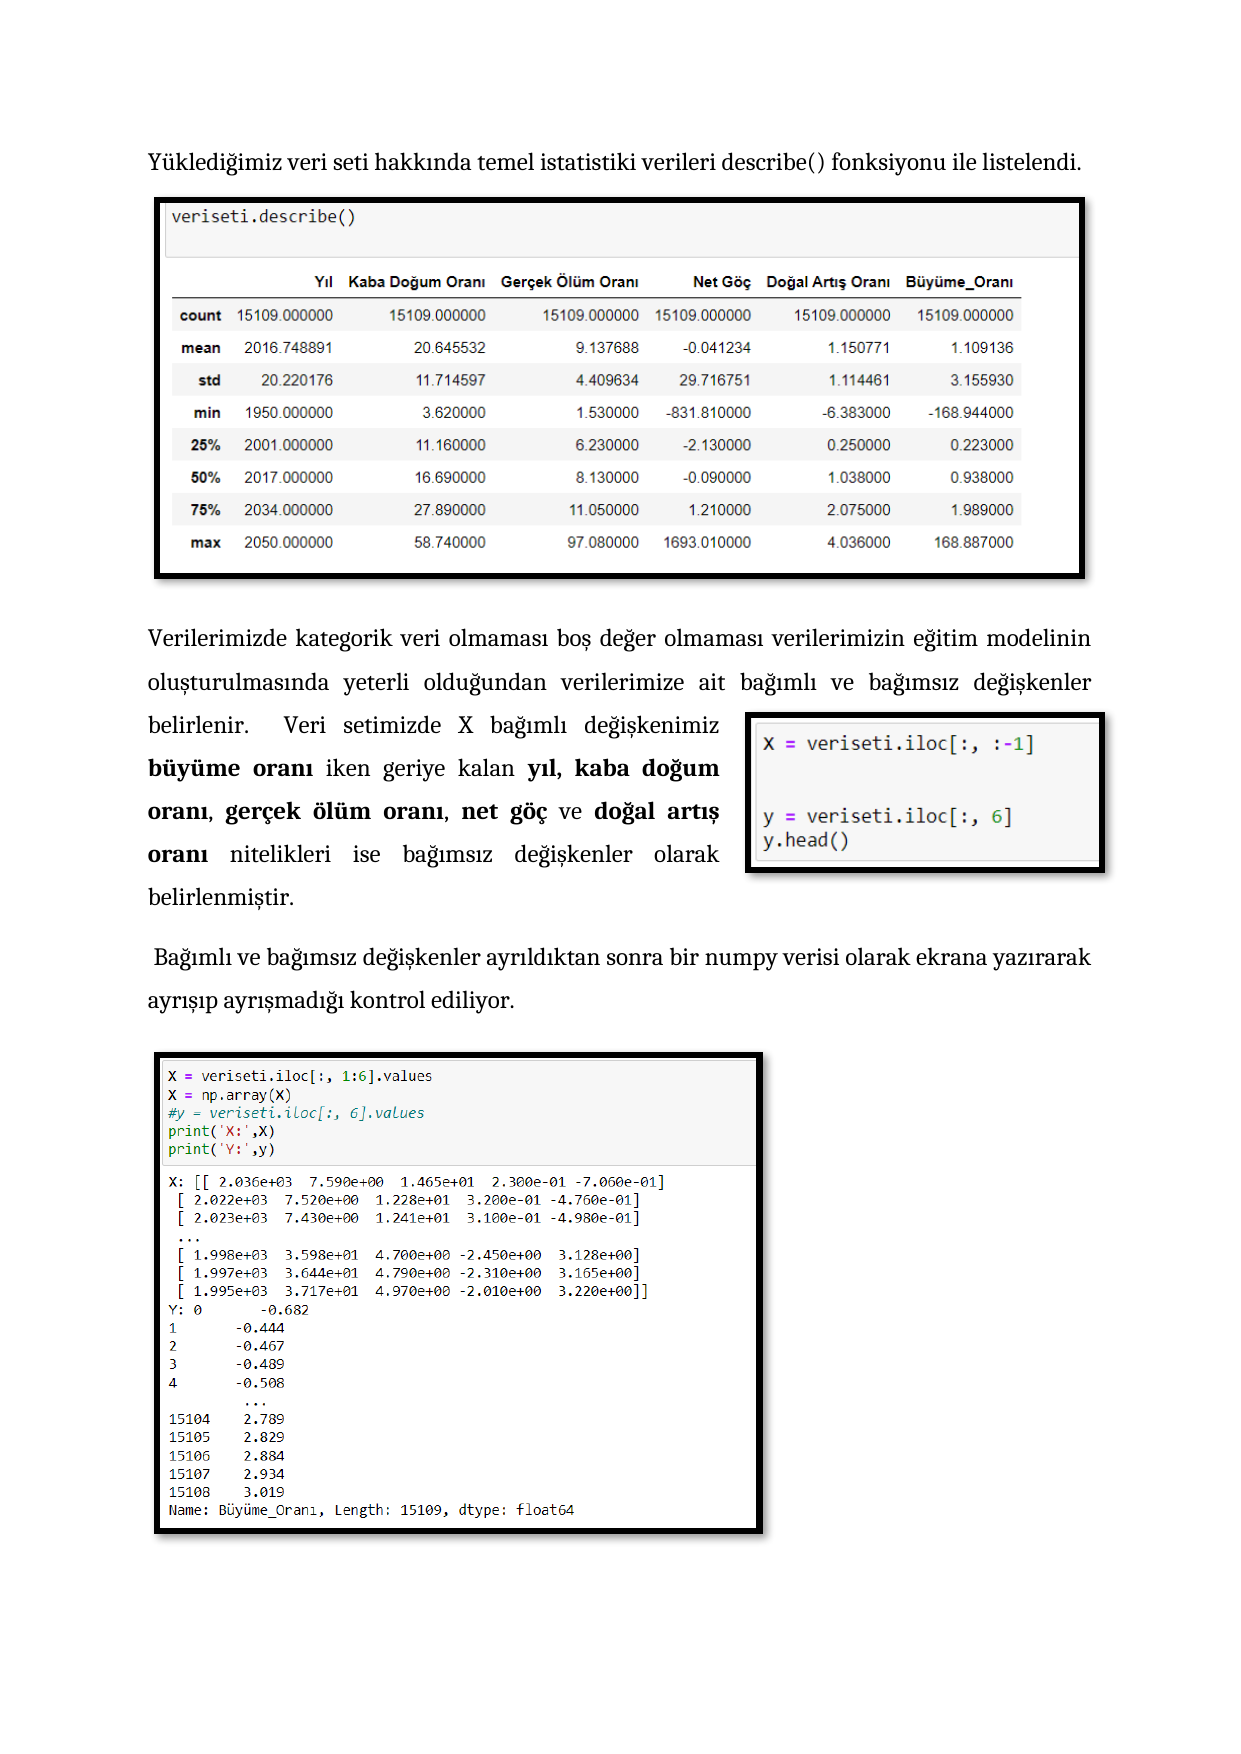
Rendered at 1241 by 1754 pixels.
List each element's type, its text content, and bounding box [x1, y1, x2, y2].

picture [751, 718, 1099, 867]
text Bağımlı ve bağımsız değişkenler ayrıldıktan sonra bir numpy verisi olarak ekrana yazırarak ayrışıp ayrışmadığı kontrol ediliyor. [148, 943, 1093, 1015]
text Verilerimizde kategorik veri olmaması boş değer olmaması verilerimizin eğitim modelinin oluşturulmasında yeterli olduğundan verilerimize ait bağımlı ve bağımsız değişkenler belirlenir. Veri setimizde X bağımlı değişkenimiz büyüme oranı iken geriye kalan yıl, kaba doğum oranı, gerçek ölüm oranı, net göç ve doğal artış oranı nitelikleri ise bağımsız değişkenler olarak belirlenmiştir. [148, 624, 1093, 912]
picture [160, 203, 1079, 573]
picture [160, 1058, 756, 1528]
